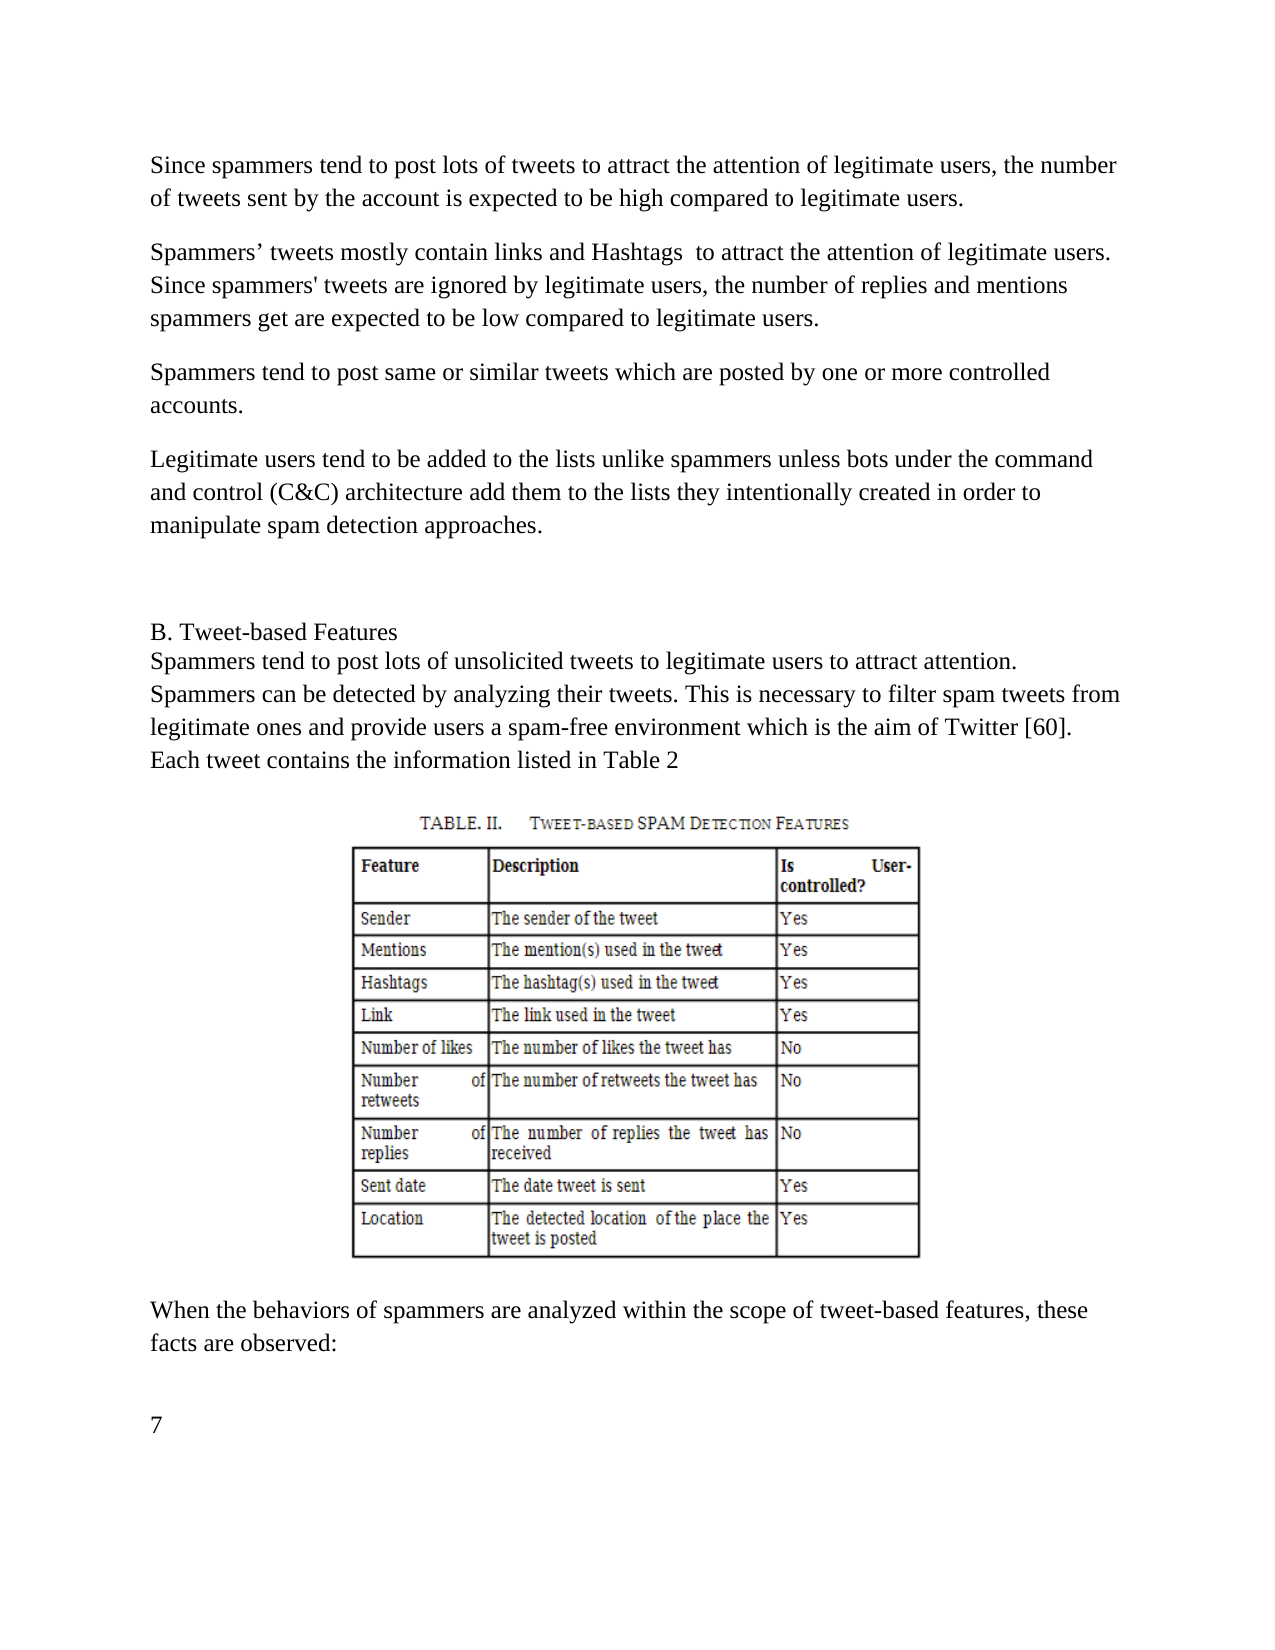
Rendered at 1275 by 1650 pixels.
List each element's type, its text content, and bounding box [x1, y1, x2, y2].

text Spammers tend to post lots of unsolicited tweets to legitimate users to attract attention. Spammers can be detected by analyzing their tweets. This is necessary to filter spam tweets from legitimate ones and provide users a spam-free environment which is the aim of Twitter [60]. Each tweet contains the information listed in Table 2 [150, 646, 1125, 774]
text When the behaviors of spammers are analyzed within the scope of tweet-based features, these facts are observed: [150, 1295, 1125, 1357]
text Since spammers tend to post lots of tweets to attract the attention of legitimate users, the number of tweets sent by the account is expected to be high compared to legitimate users. [150, 150, 1125, 212]
text Legitimate users tend to be added to the lists unlike spammers unless bots under the command and control (C&C) architecture add them to the lists they intentionally created in order to manipulate spam detection approaches. [150, 444, 1125, 538]
text Spammers’ tweets mostly contain links and Hashtags to attract the attention of legitimate users. Since spammers' tweets are ignored by legitimate users, the number of replies and mentions spammers get are expected to be low compared to legitimate users. [150, 237, 1125, 332]
text Spammers tend to post same or similar tweets which are posted by one or more controlled accounts. [150, 357, 1125, 418]
picture [337, 799, 938, 1271]
list Tweet-based Features [150, 617, 1125, 646]
